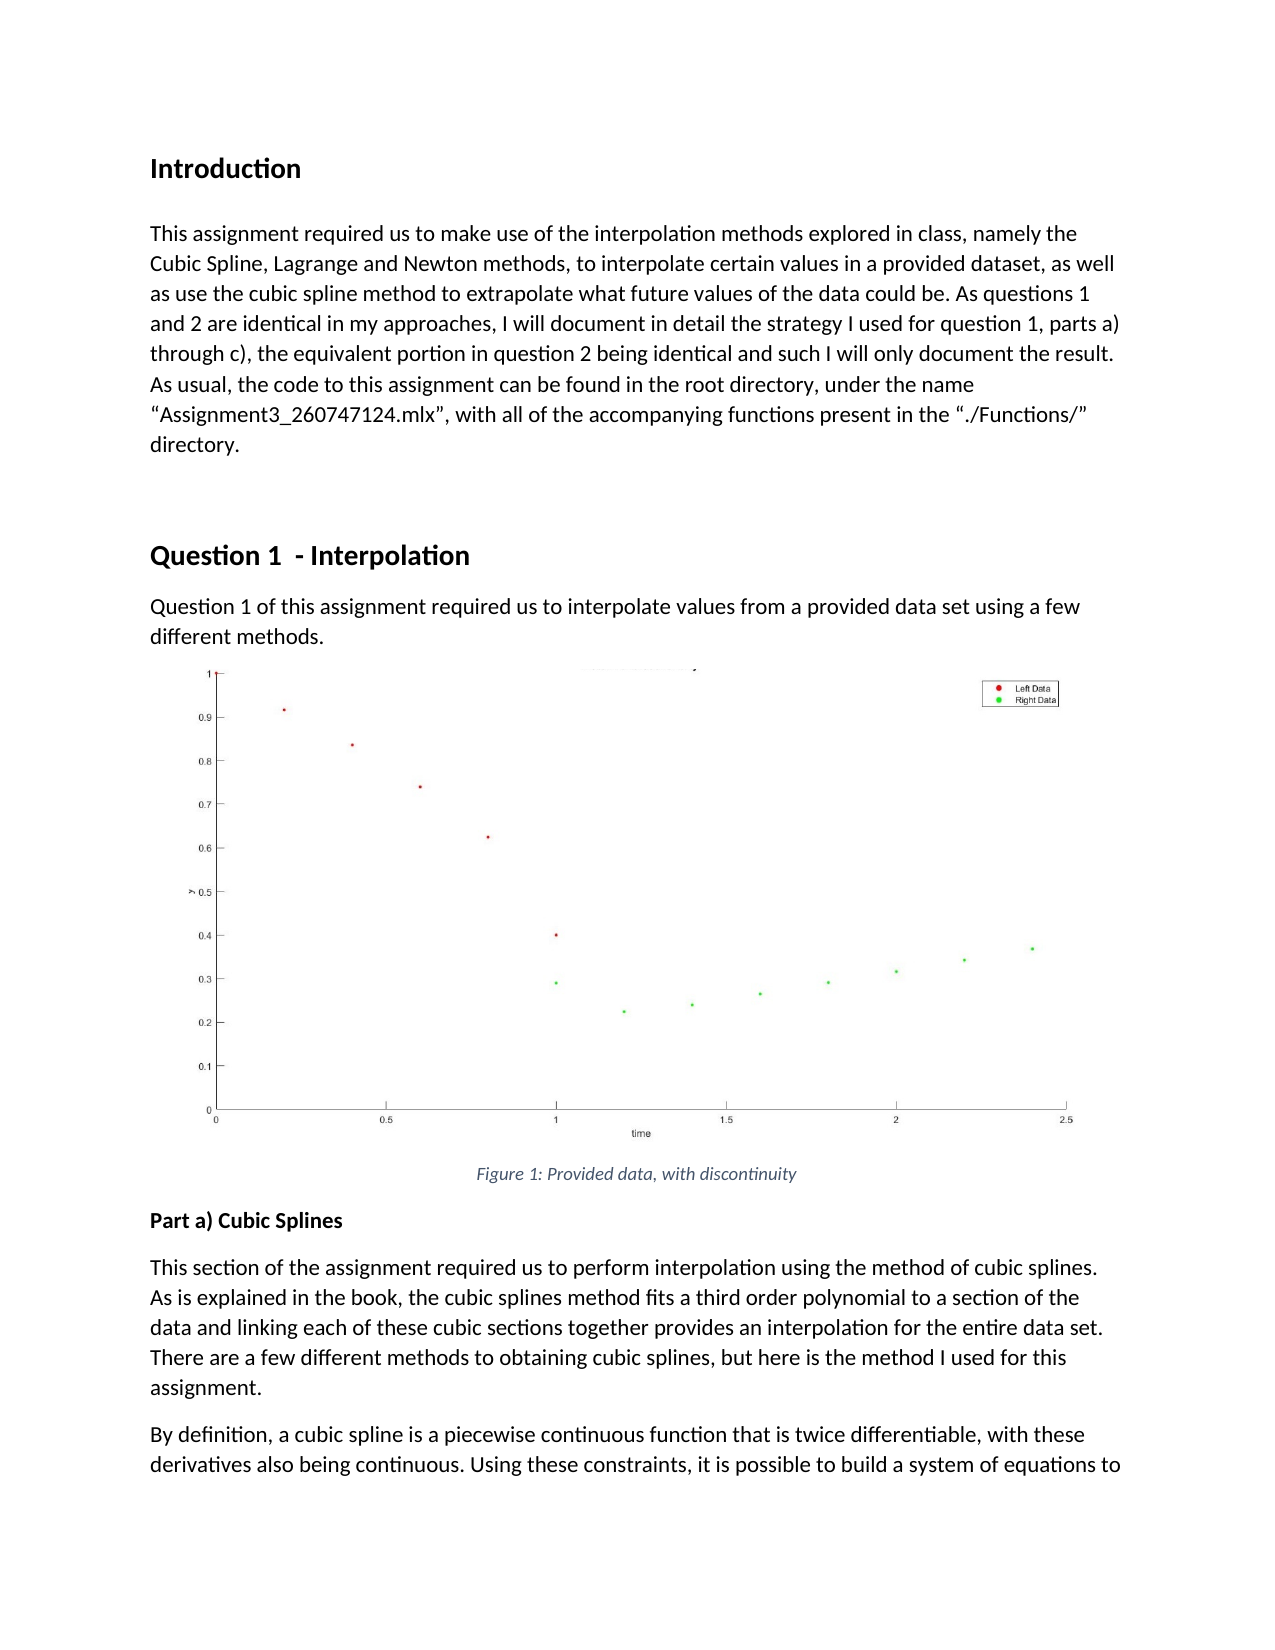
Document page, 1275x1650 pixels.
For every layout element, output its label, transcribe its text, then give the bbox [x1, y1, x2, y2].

list Introduction [150, 150, 1125, 186]
list Part a) Cubic Splines [150, 1206, 1125, 1234]
list Question 1 - Interpolation [150, 537, 1125, 573]
list As usual, the code to this assignment can be found in the root directory, under the name “Assignment3_260747124.mlx”, with all of the accompanying functions present in the “./Functions/” directory. [150, 370, 1125, 458]
text Figure 1: Provided data, with discontinuity [150, 1162, 1125, 1185]
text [150, 1420, 1125, 1478]
text This section of the assignment required us to perform interpolation using the method of cubic splines. As is explained in the book, the cubic splines method fits a third order polynomial to a section of the data and linking each of these cubic sections together provides an interpolation for the entire data set. There are a few different methods to obtaining cubic splines, but here is the method I used for this assignment. [150, 1253, 1125, 1401]
list This assignment required us to make use of the interpolation methods explored in class, namely the Cubic Spline, Lagrange and Newton methods, to interpolate certain values in a provided dataset, as well as use the cubic spline method to extrapolate what future values of the data could be. As questions 1 and 2 are identical in my approaches, I will document in detail the strategy I used for question 1, parts a) through c), the equivalent portion in question 2 being identical and such I will only document the result. [150, 219, 1125, 367]
text Question 1 of this assignment required us to interpolate values from a provided data set using a few different methods. [150, 592, 1125, 651]
picture [188, 669, 1087, 1144]
